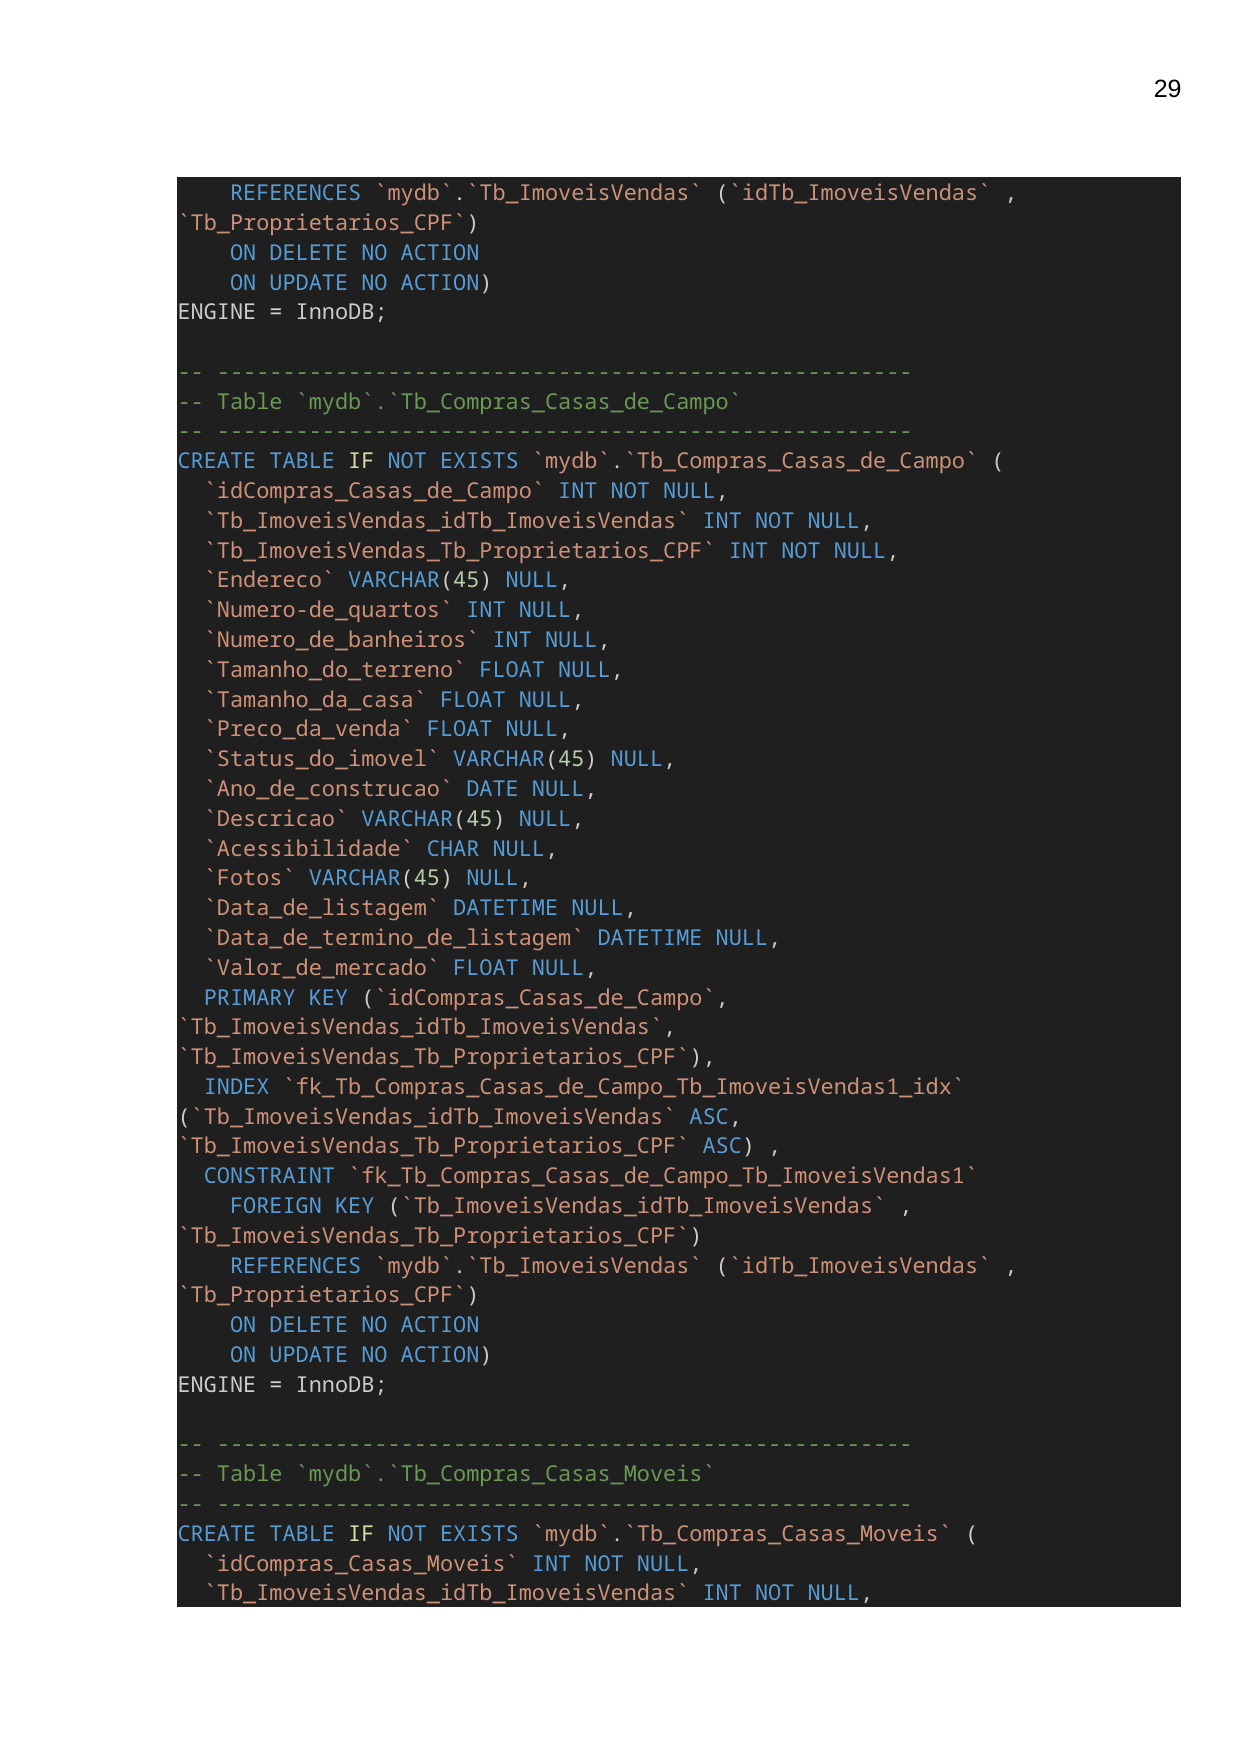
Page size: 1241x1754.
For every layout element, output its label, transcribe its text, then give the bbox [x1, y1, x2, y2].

text CREATE TABLE IF NOT EXISTS `mydb`.`Tb_Compras_Casas_de_Campo` ( [177, 445, 1181, 475]
text `Tb_ImoveisVendas_idTb_ImoveisVendas` INT NOT NULL, [177, 1577, 1181, 1607]
text `Descricao` VARCHAR(45) NULL, [177, 803, 1181, 833]
text -- ----------------------------------------------------- [177, 1428, 1181, 1458]
text PRIMARY KEY (`idCompras_Casas_de_Campo`, `Tb_ImoveisVendas_idTb_ImoveisVendas`, `Tb_ImoveisVendas_Tb_Proprietarios_CPF`), [177, 982, 1181, 1071]
text `Preco_da_venda` FLOAT NULL, [177, 713, 1181, 743]
text `Numero-de_quartos` INT NULL, [177, 594, 1181, 624]
text REFERENCES `mydb`.`Tb_ImoveisVendas` (`idTb_ImoveisVendas` , `Tb_Proprietarios_CPF`) [177, 177, 1181, 237]
text -- Table `mydb`.`Tb_Compras_Casas_de_Campo` [177, 386, 1181, 416]
text `idCompras_Casas_de_Campo` INT NOT NULL, [177, 475, 1181, 505]
text CREATE TABLE IF NOT EXISTS `mydb`.`Tb_Compras_Casas_Moveis` ( [177, 1518, 1181, 1548]
text FOREIGN KEY (`Tb_ImoveisVendas_idTb_ImoveisVendas` , `Tb_ImoveisVendas_Tb_Proprietarios_CPF`) [177, 1190, 1181, 1250]
text `Data_de_termino_de_listagem` DATETIME NULL, [177, 922, 1181, 952]
text `Endereco` VARCHAR(45) NULL, [177, 564, 1181, 594]
text ON DELETE NO ACTION [177, 237, 1181, 267]
text `Data_de_listagem` DATETIME NULL, [177, 892, 1181, 922]
text ON UPDATE NO ACTION) [177, 1339, 1181, 1369]
text `Numero_de_banheiros` INT NULL, [177, 624, 1181, 654]
text -- ----------------------------------------------------- [177, 416, 1181, 445]
text INDEX `fk_Tb_Compras_Casas_de_Campo_Tb_ImoveisVendas1_idx` (`Tb_ImoveisVendas_idTb_ImoveisVendas` ASC, `Tb_ImoveisVendas_Tb_Proprietarios_CPF` ASC) , [177, 1071, 1181, 1160]
text REFERENCES `mydb`.`Tb_ImoveisVendas` (`idTb_ImoveisVendas` , `Tb_Proprietarios_CPF`) [177, 1250, 1181, 1309]
text CONSTRAINT `fk_Tb_Compras_Casas_de_Campo_Tb_ImoveisVendas1` [177, 1160, 1181, 1190]
text `Ano_de_construcao` DATE NULL, [177, 773, 1181, 803]
text ENGINE = InnoDB; [177, 1369, 1181, 1399]
text `Tamanho_do_terreno` FLOAT NULL, [177, 654, 1181, 684]
text `Tb_ImoveisVendas_Tb_Proprietarios_CPF` INT NOT NULL, [177, 535, 1181, 564]
text `Valor_de_mercado` FLOAT NULL, [177, 952, 1181, 982]
text -- ----------------------------------------------------- [177, 356, 1181, 386]
text ENGINE = InnoDB; [177, 296, 1181, 326]
text `idCompras_Casas_Moveis` INT NOT NULL, [177, 1548, 1181, 1577]
text `Acessibilidade` CHAR NULL, [177, 833, 1181, 862]
text ON UPDATE NO ACTION) [177, 267, 1181, 296]
text -- Table `mydb`.`Tb_Compras_Casas_Moveis` [177, 1458, 1181, 1488]
text `Tb_ImoveisVendas_idTb_ImoveisVendas` INT NOT NULL, [177, 505, 1181, 535]
text `Tamanho_da_casa` FLOAT NULL, [177, 684, 1181, 713]
text -- ----------------------------------------------------- [177, 1488, 1181, 1518]
text `Status_do_imovel` VARCHAR(45) NULL, [177, 743, 1181, 773]
text ON DELETE NO ACTION [177, 1309, 1181, 1339]
text `Fotos` VARCHAR(45) NULL, [177, 862, 1181, 892]
